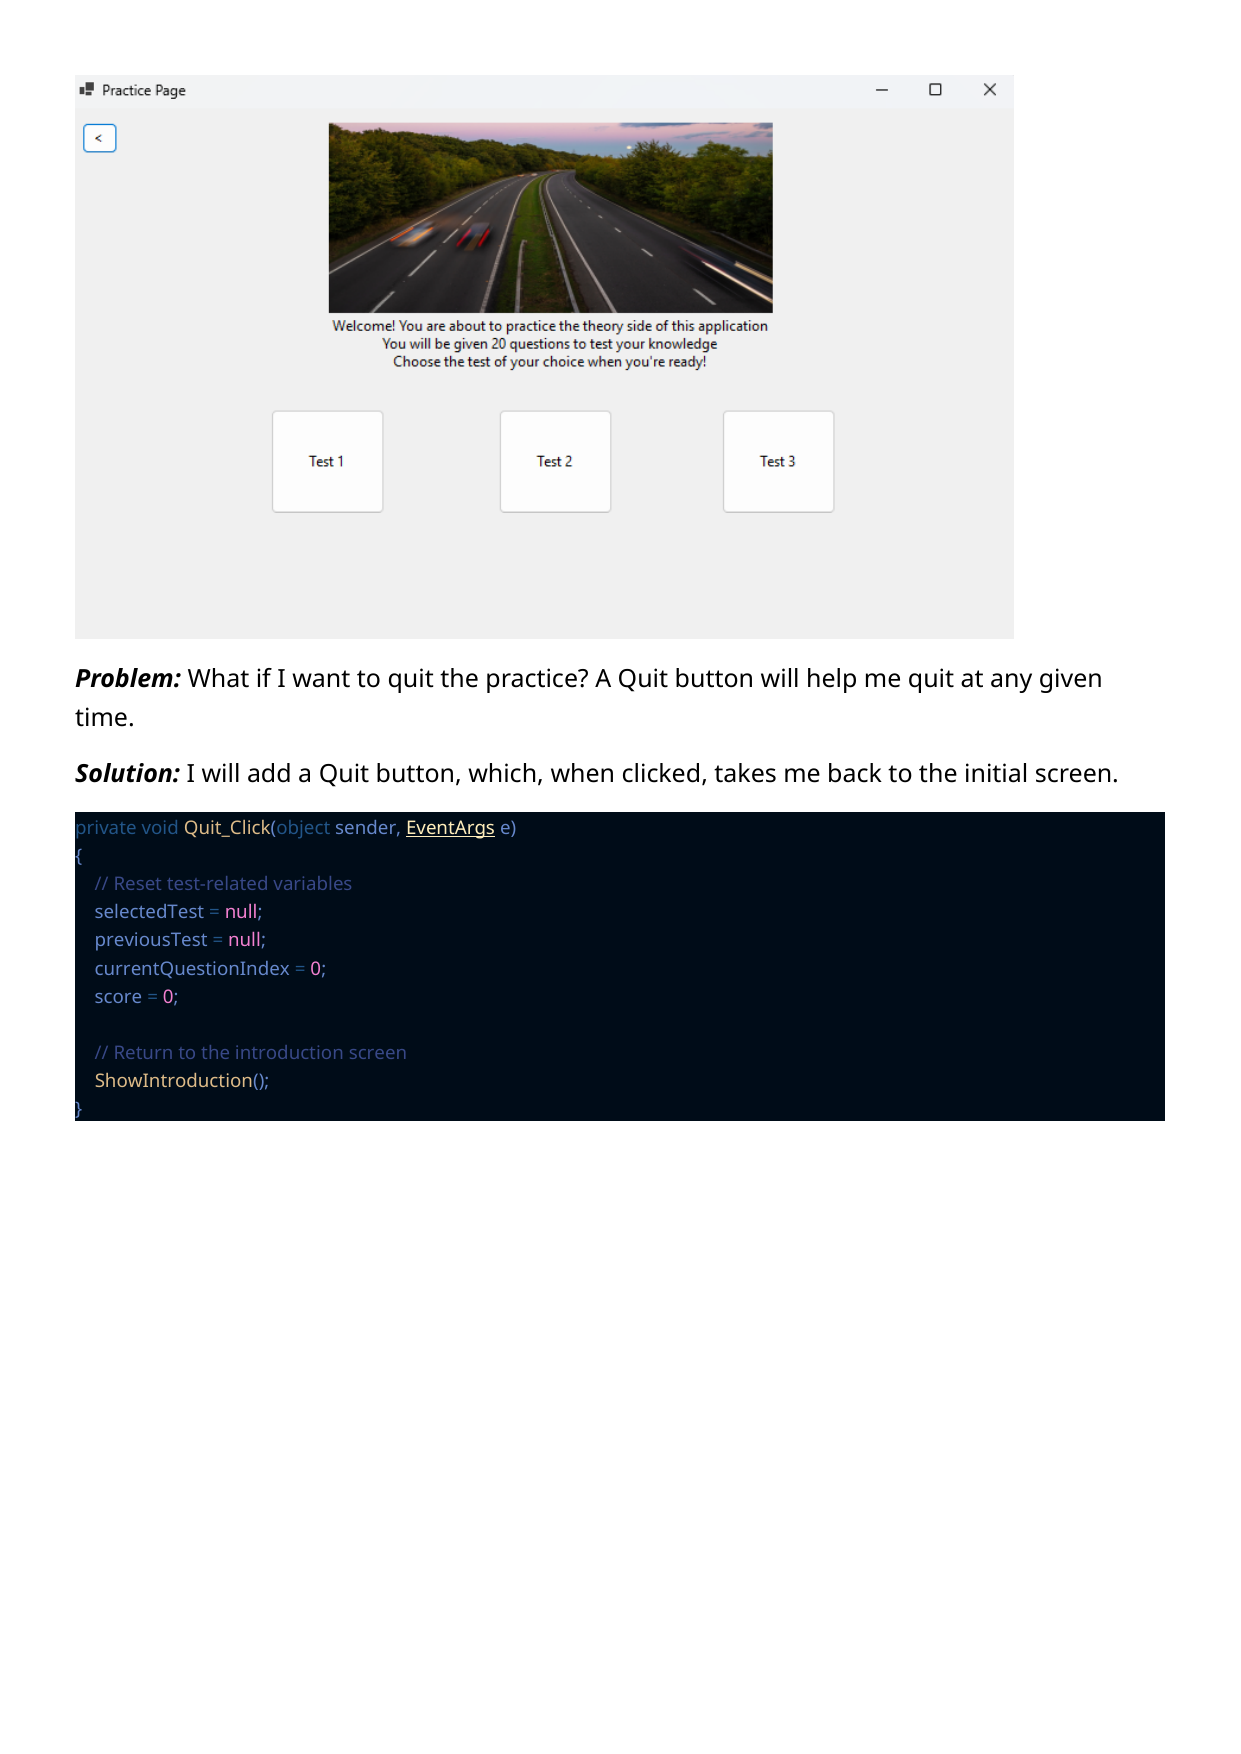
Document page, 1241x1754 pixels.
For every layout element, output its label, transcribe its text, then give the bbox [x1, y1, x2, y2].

text } [75, 1093, 1165, 1121]
text { [75, 840, 1165, 868]
text // Reset test-related variables [75, 868, 1165, 896]
text score = 0; [75, 980, 1165, 1008]
text // Return to the introduction screen [75, 1037, 1165, 1065]
text private void Quit_Click(object sender, EventArgs e) [75, 812, 1165, 840]
text previousTest = null; [75, 924, 1165, 952]
text Solution: I will add a Quit button, which, when clicked, takes me back to the initial screen. [75, 756, 1165, 790]
text selectedTest = null; [75, 896, 1165, 924]
text ShowIntroduction(); [75, 1065, 1165, 1093]
text Problem: What if I want to quit the practice? A Quit button will help me quit at any given time. [75, 661, 1165, 734]
text currentQuestionIndex = 0; [75, 952, 1165, 980]
picture [75, 75, 1014, 639]
